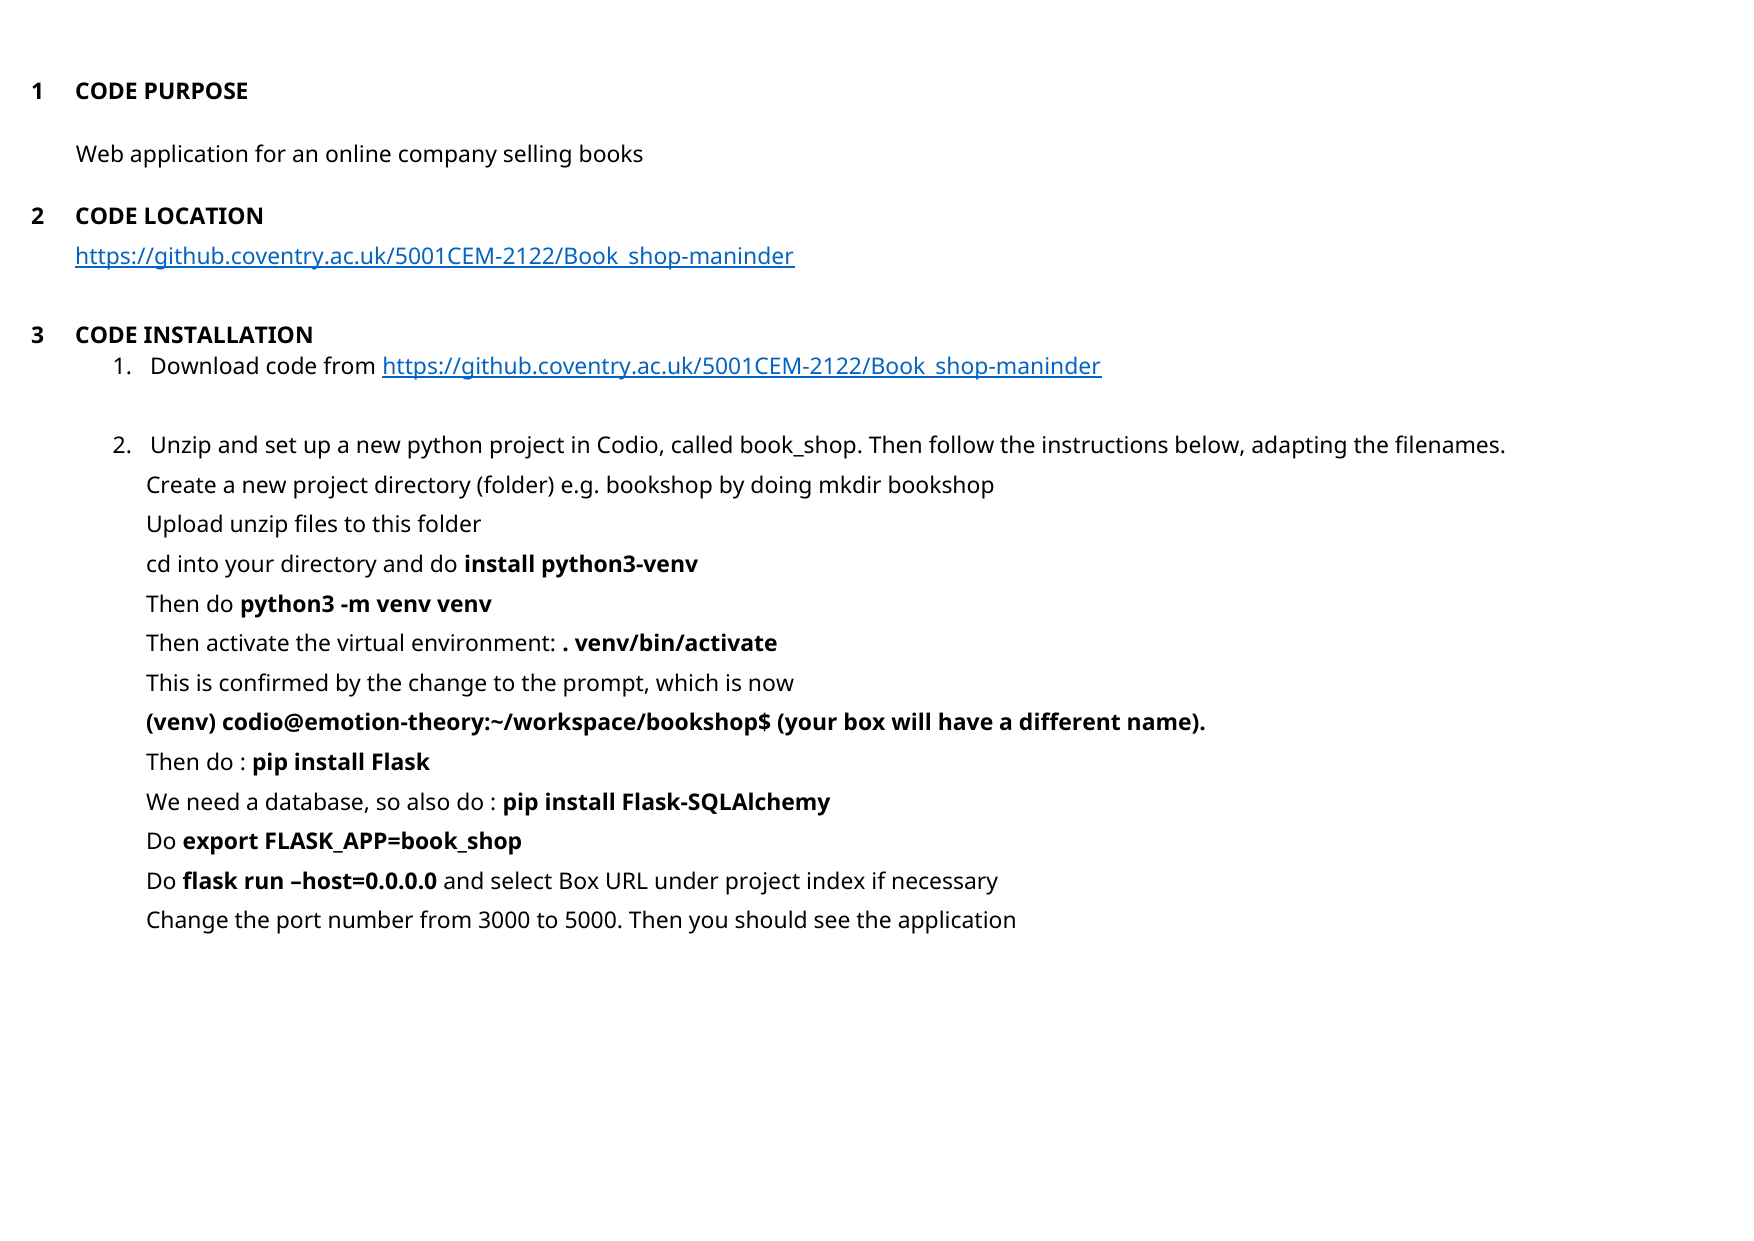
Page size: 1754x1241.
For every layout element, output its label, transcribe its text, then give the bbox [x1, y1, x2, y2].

text This is confirmed by the change to the prompt, which is now [146, 667, 1679, 698]
text cd into your directory and do install python3-venv [146, 548, 1679, 579]
list Web application for an online company selling books [76, 137, 1679, 169]
text Then activate the virtual environment: . venv/bin/activate [146, 627, 1679, 658]
list CODE PURPOSE [31, 75, 1679, 106]
text Do export FLASK_APP=book_shop [146, 825, 1679, 856]
text Then do : pip install Flask [146, 746, 1679, 777]
text Then do python3 -m venv venv [146, 587, 1679, 619]
list CODE LOCATION [31, 200, 1679, 231]
text Create a new project directory (folder) e.g. bookshop by doing mkdir bookshop [146, 469, 1679, 500]
list Unzip and set up a new python project in Codio, called book_shop. Then follow the instructions below, adapting the filenames. [112, 429, 1679, 460]
list CODE INSTALLATION [31, 319, 1679, 350]
text Change the port number from 3000 to 5000. Then you should see the application [146, 904, 1679, 935]
text (venv) codio@emotion-theory:~/workspace/bookshop$ (your box will have a different name). [146, 706, 1679, 737]
text https://github.coventry.ac.uk/5001CEM-2122/Book_shop-maninder [75, 239, 1679, 271]
text Upload unzip files to this folder [146, 508, 1679, 539]
text We need a database, so also do : pip install Flask-SQLAlchemy [146, 785, 1679, 817]
text Do flask run –host=0.0.0.0 and select Box URL under project index if necessary [146, 864, 1679, 896]
list Download code from https://github.coventry.ac.uk/5001CEM-2122/Book_shop-maninder [112, 350, 1679, 381]
